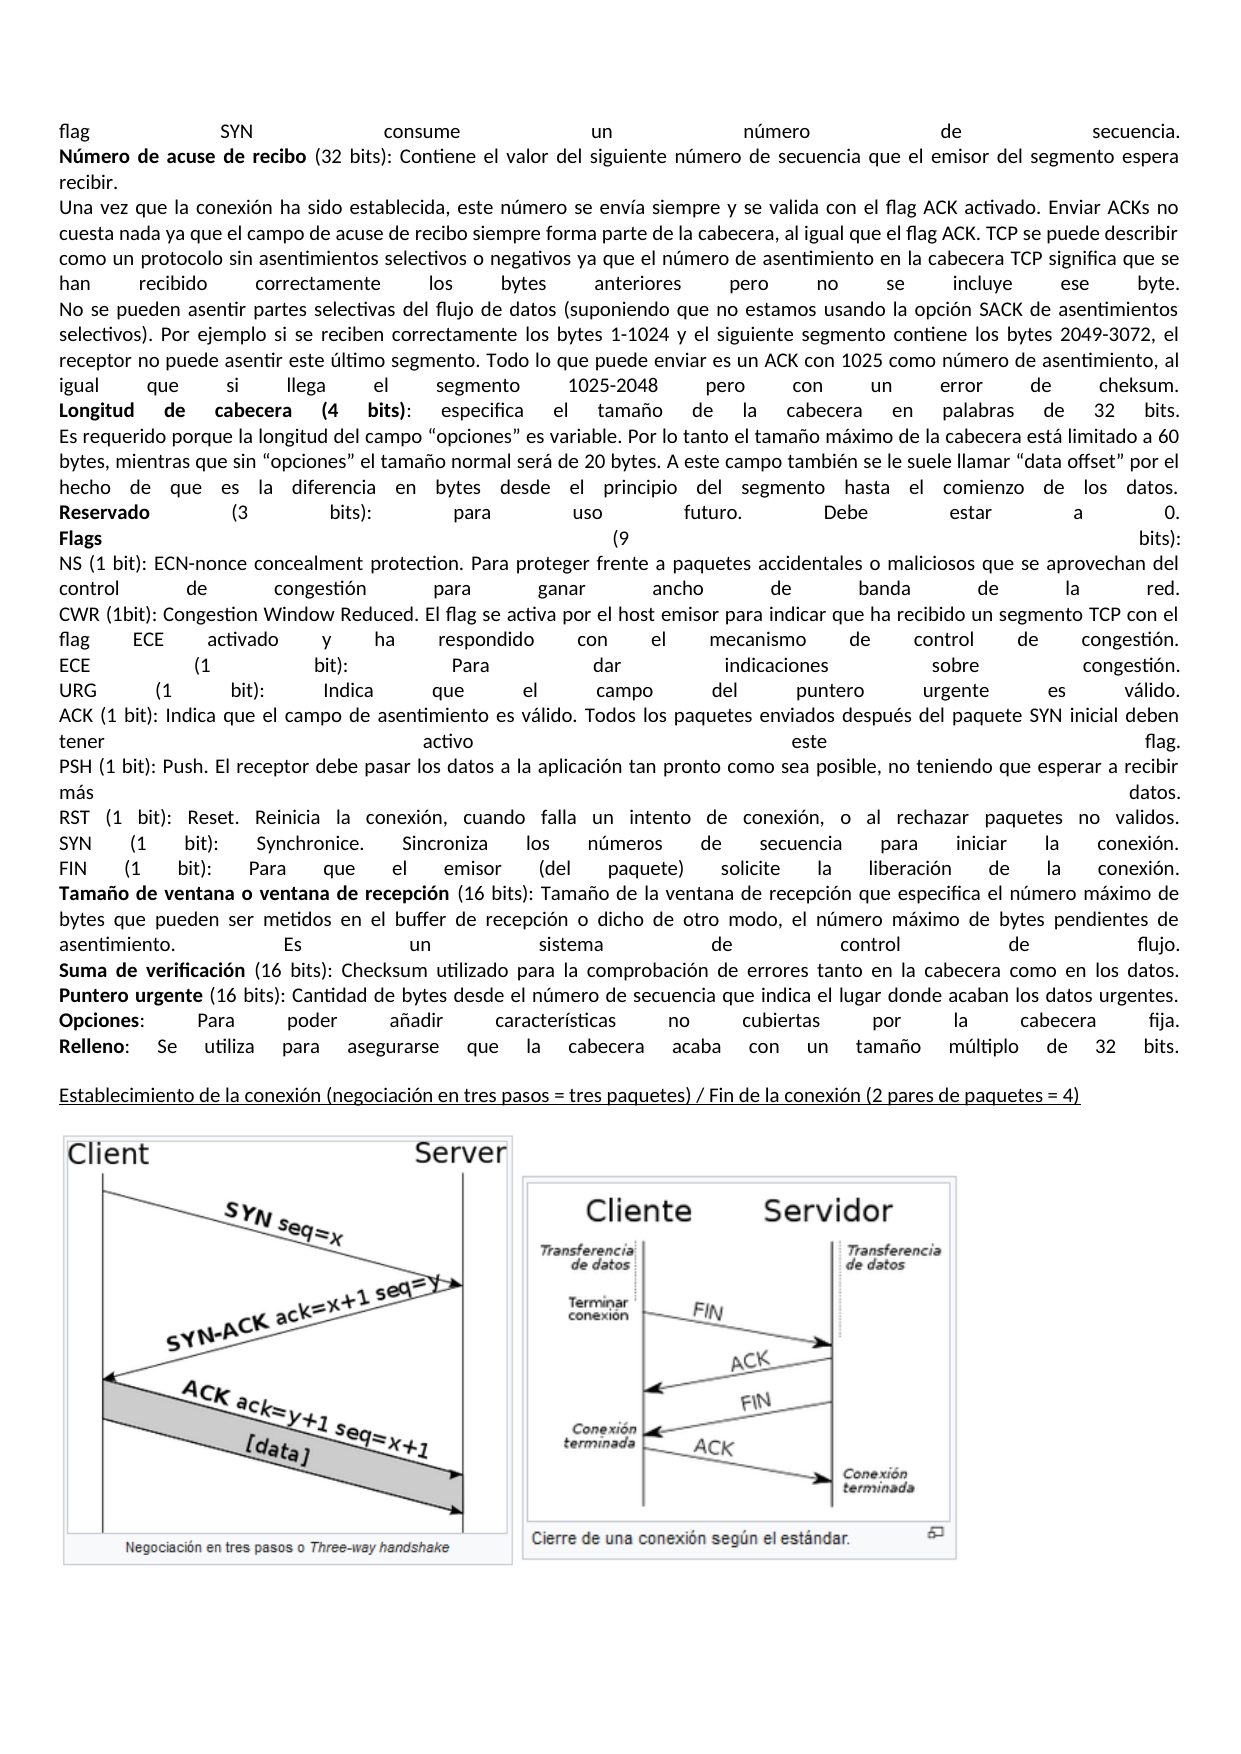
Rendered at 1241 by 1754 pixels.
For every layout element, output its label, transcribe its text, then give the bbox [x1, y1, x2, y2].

text Establecimiento de la conexión (negociación en tres pasos = tres paquetes) / Fin de la conexión (2 pares de paquetes = 4) [59, 1082, 1181, 1108]
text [59, 118, 1181, 1082]
picture [58, 1133, 965, 1568]
